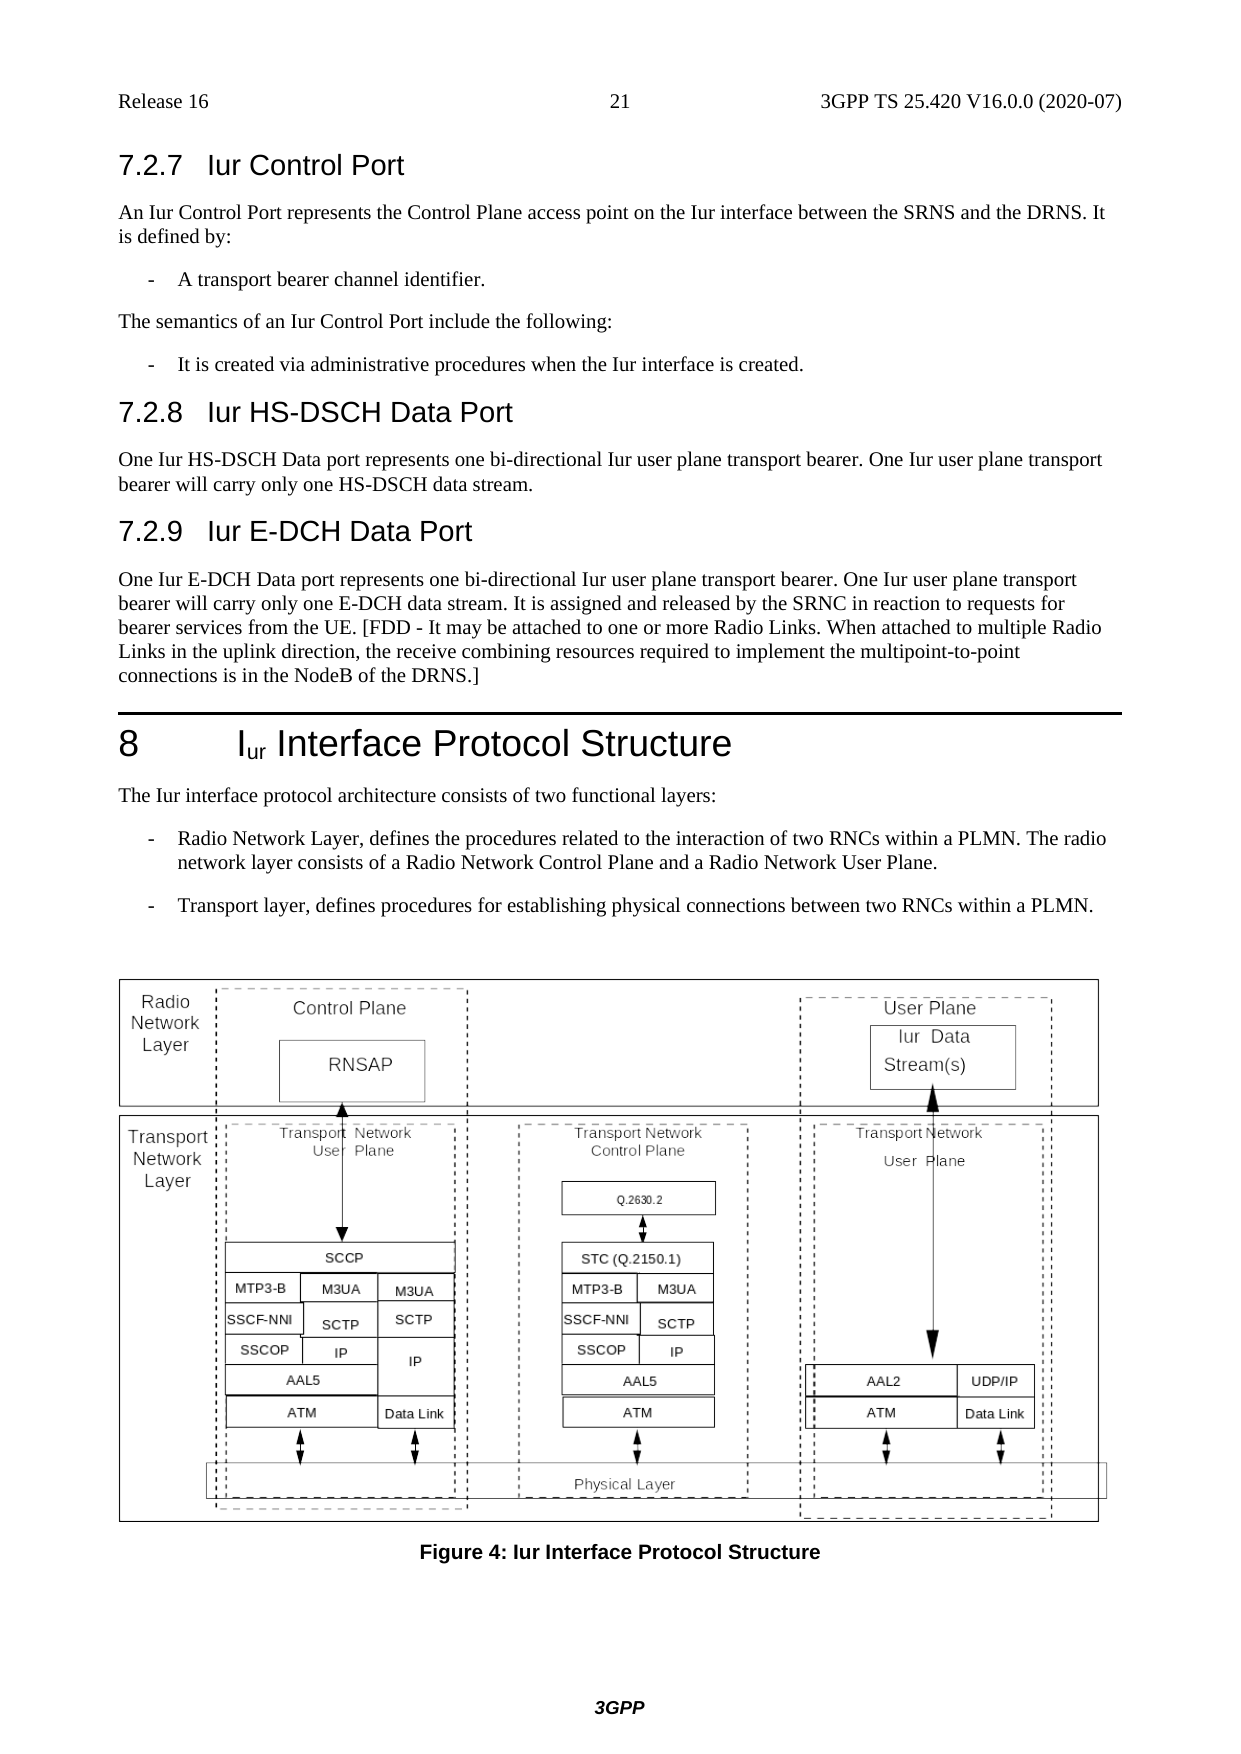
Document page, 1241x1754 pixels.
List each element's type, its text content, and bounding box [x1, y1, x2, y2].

subtitle 7.2.9 Iur E-DCH Data Port [118, 514, 1122, 548]
text One Iur E-DCH Data port represents one bi-directional Iur user plane transport bearer. One Iur user plane transport bearer will carry only one E-DCH data stream. It is assigned and released by the SRNC in reaction to requests for bearer services from the UE. [FDD - It may be attached to one or more Radio Links. When attached to multiple Radio Links in the uplink direction, the receive combining resources required to implement the multipoint-to-point connections is in the NodeB of the DRNS.] [118, 567, 1122, 687]
text - Radio Network Layer, defines the procedures related to the interaction of two RNCs within a PLMN. The radio network layer consists of a Radio Network Control Plane and a Radio Network User Plane. [148, 826, 1122, 874]
text - A transport bearer channel identifier. [148, 267, 1122, 291]
text An Iur Control Port represents the Control Plane access point on the Iur interface between the SRNS and the DRNS. It is defined by: [118, 200, 1122, 248]
subtitle 8 Iur Interface Protocol Structure [118, 715, 1122, 764]
text - It is created via administrative procedures when the Iur interface is created. [148, 352, 1122, 376]
text One Iur HS-DSCH Data port represents one bi-directional Iur user plane transport bearer. One Iur user plane transport bearer will carry only one HS-DSCH data stream. [118, 447, 1122, 496]
text - Transport layer, defines procedures for establishing physical connections between two RNCs within a PLMN. [148, 893, 1122, 917]
text Figure 4: Iur Interface Protocol Structure [118, 1540, 1122, 1564]
text The semantics of an Iur Control Port include the following: [118, 309, 1122, 333]
text The Iur interface protocol architecture consists of two functional layers: [118, 783, 1122, 807]
subtitle 7.2.7 Iur Control Port [118, 147, 1122, 181]
subtitle 7.2.8 Iur HS-DSCH Data Port [118, 395, 1122, 429]
